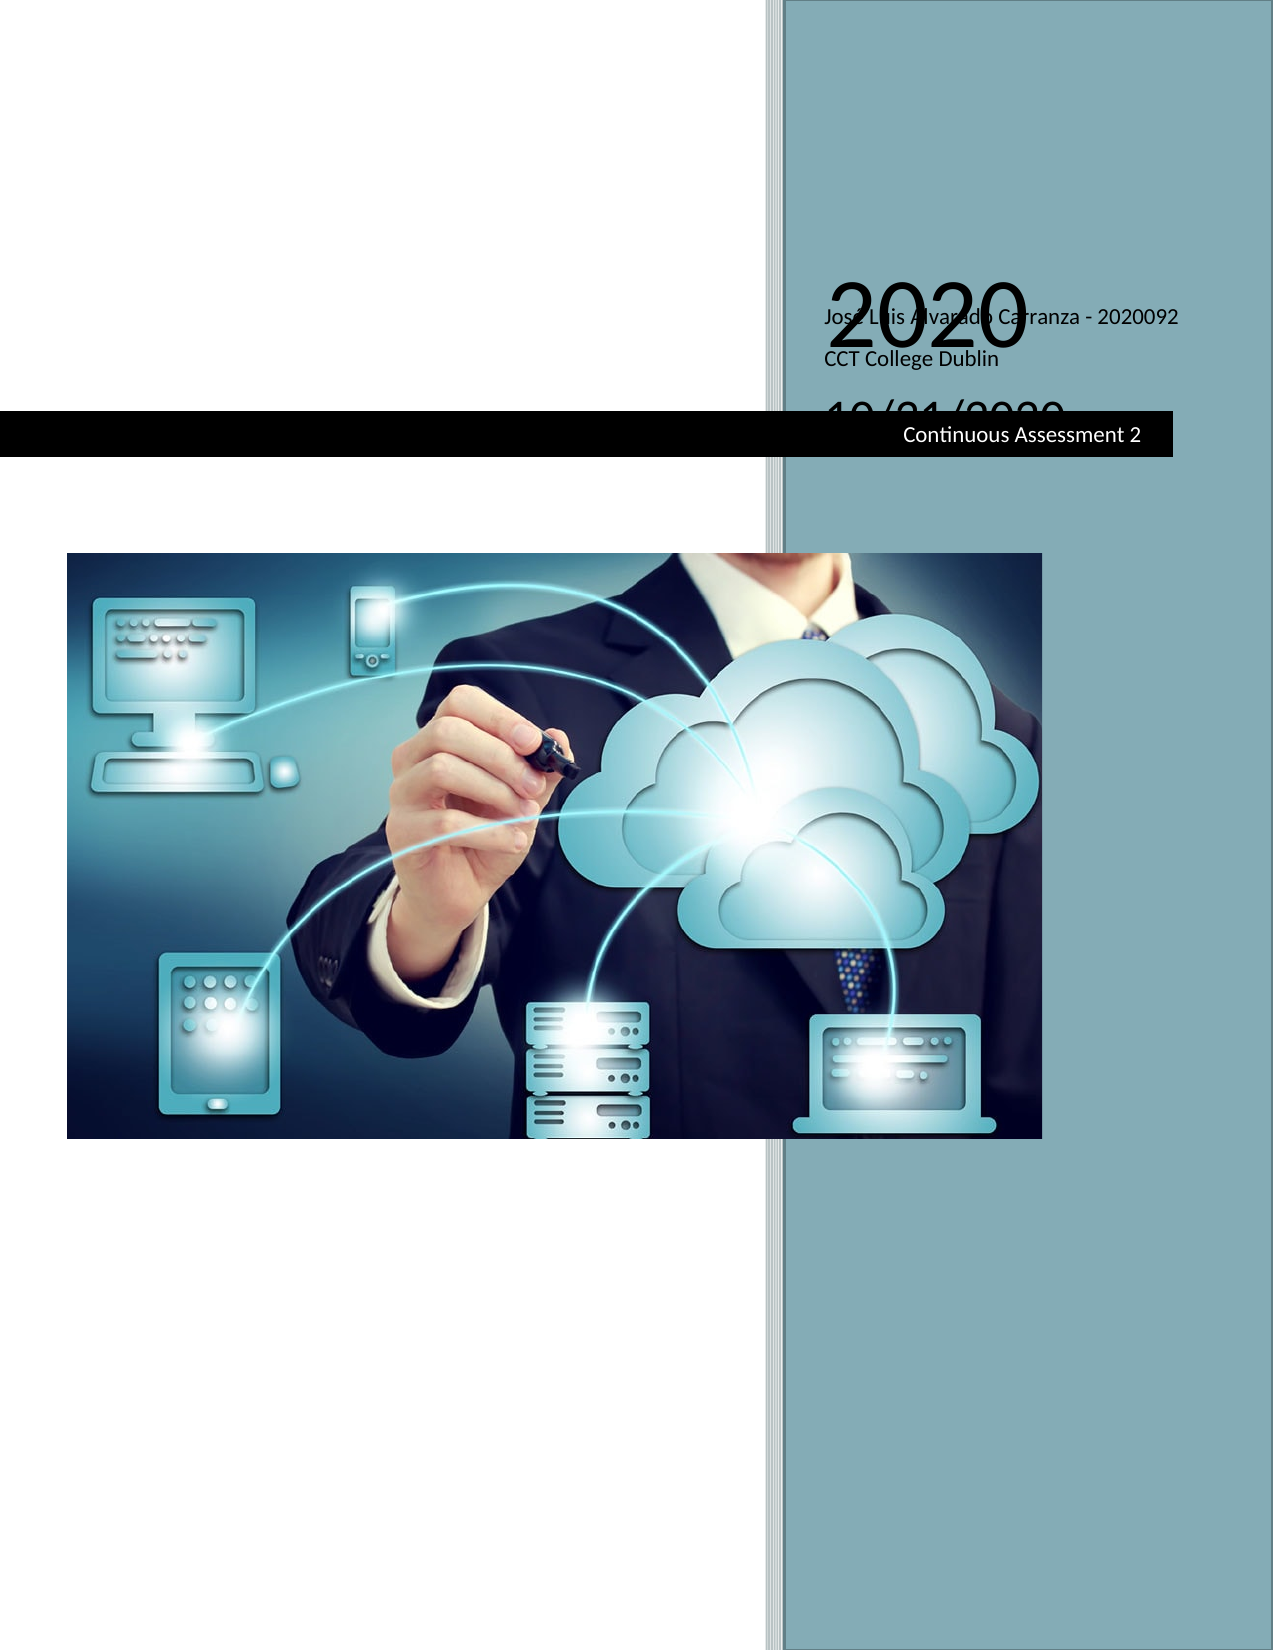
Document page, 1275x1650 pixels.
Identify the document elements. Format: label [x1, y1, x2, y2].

picture [67, 553, 1043, 1139]
